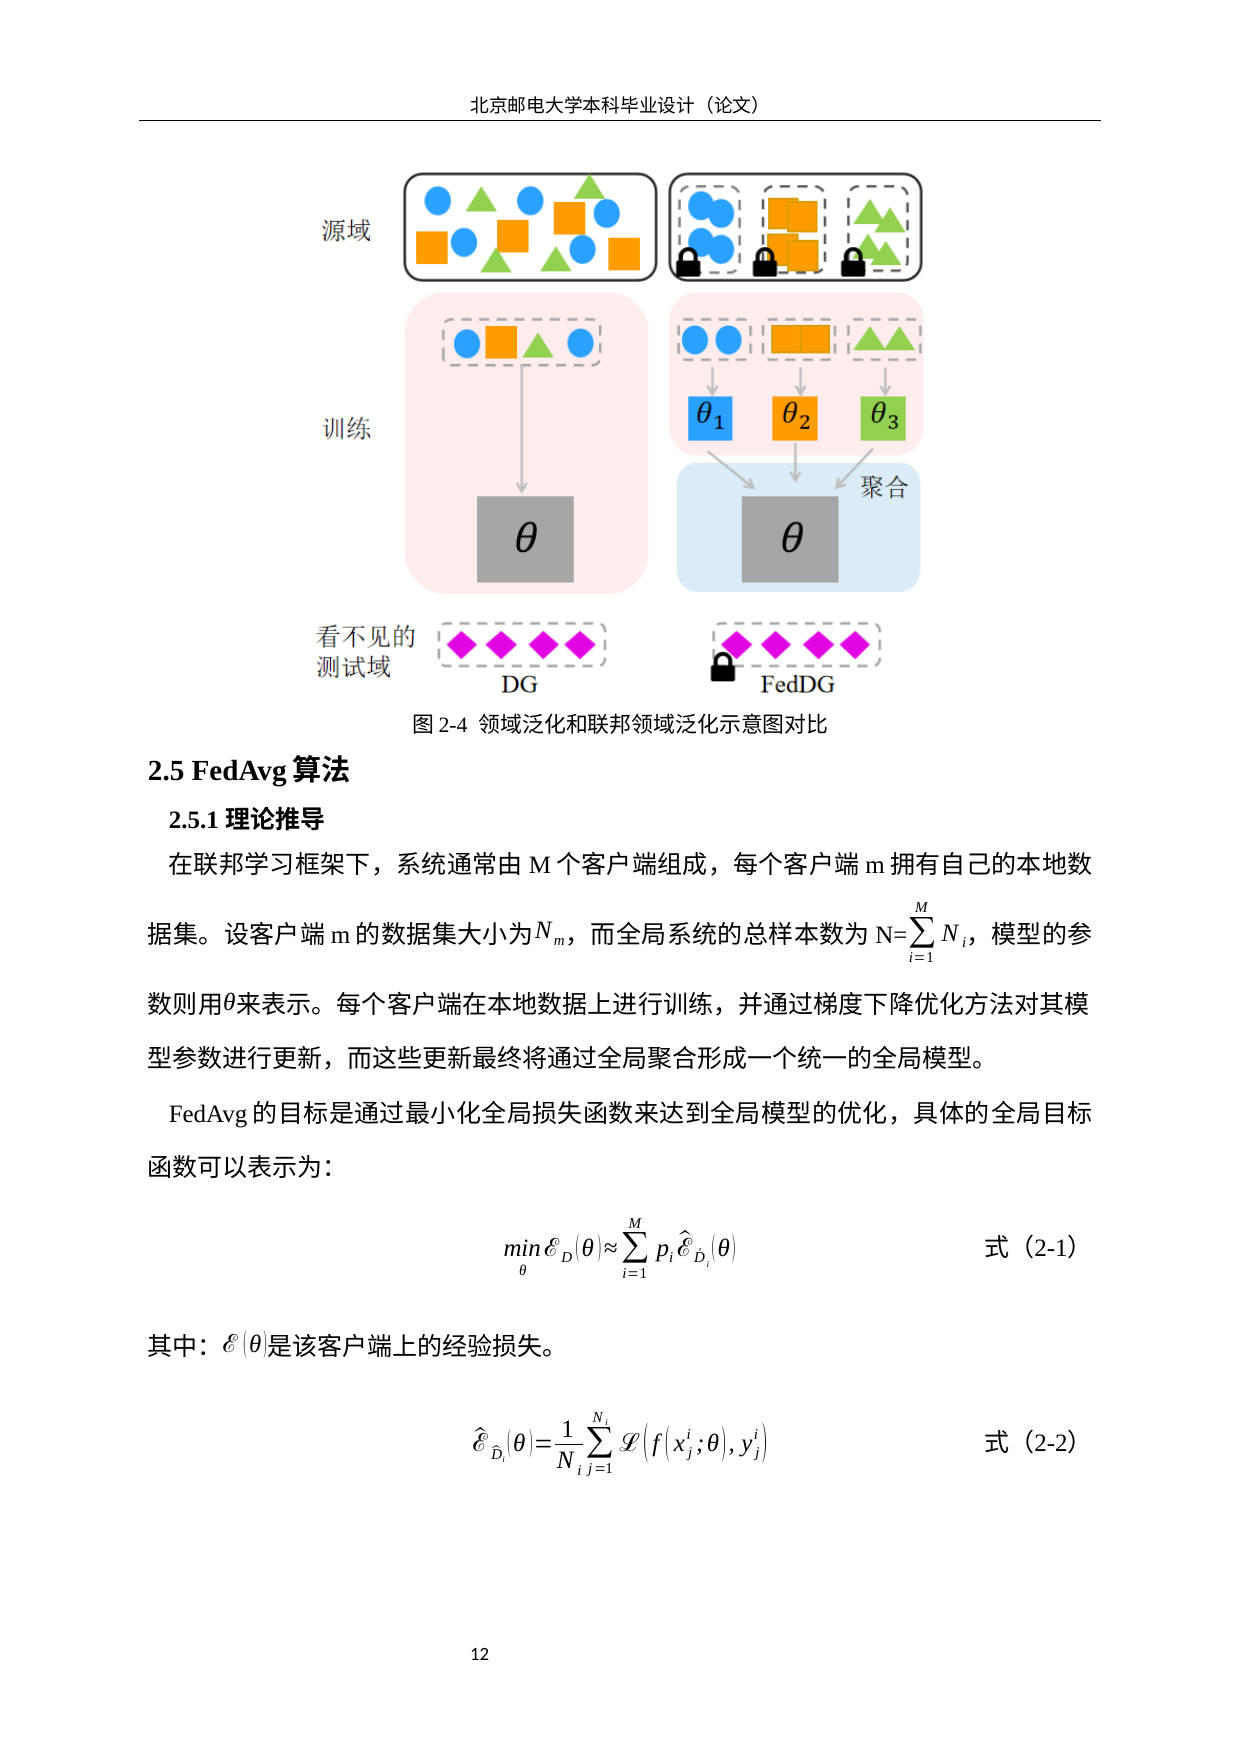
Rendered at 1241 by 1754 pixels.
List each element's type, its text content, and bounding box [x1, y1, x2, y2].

subtitle 2..1 理论 [148, 799, 1093, 835]
text 其中：是该客户端上的经验损失 [148, 1312, 1093, 1377]
text FedAvg的目标是通过最小化全局损失函数来达到全局模型的优化，具体的全局目标函数可以表示为： [148, 1093, 1093, 1184]
text 在联邦学习框架下，系统通常由M个客户端组成，每个客户端m拥有自己的本地数据集。设客户端m的数据集大小为，而全局系统的总样本数为N=，模型的参数则用来表示。每个客户端在本地数据上进行训练，并通过梯度下降优化方法对其模型参数进行更新，而这些更新最终将通过全局聚合形成一个统一的全局模型。 [148, 844, 1093, 1075]
subtitle 2. FedAvg算法 [148, 746, 1093, 789]
text 式（2-1） [148, 1214, 1093, 1282]
text 式（2-2） [148, 1408, 1093, 1478]
text 图2-4 领域泛化和联邦领域泛化示意图对比 [148, 707, 1093, 738]
picture [310, 162, 931, 694]
